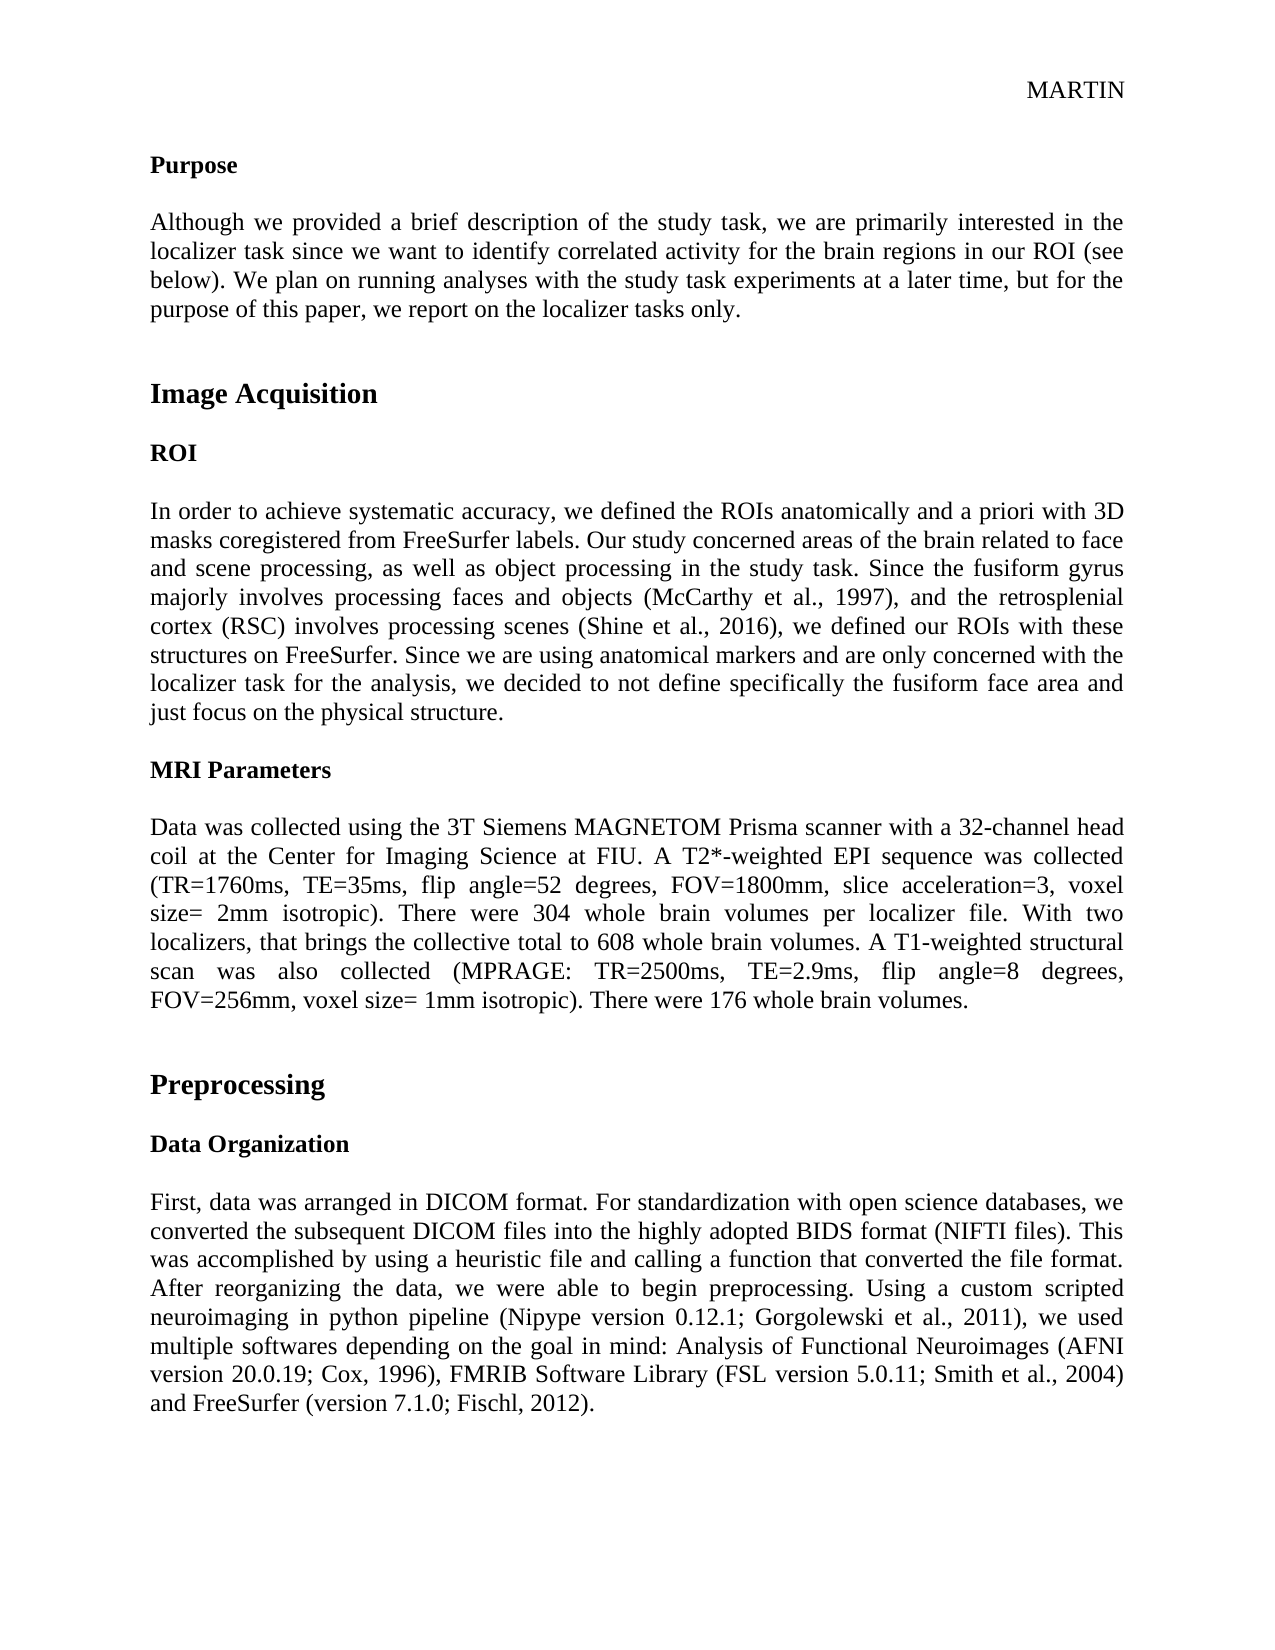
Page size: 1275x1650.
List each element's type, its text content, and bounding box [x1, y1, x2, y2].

text First, data was arranged in DICOM format. For standardization with open science databases, we converted the subsequent DICOM files into the highly adopted BIDS format (NIFTI files). This was accomplished by using a heuristic file and calling a function that converted the file format. After reorganizing the data, we were able to begin preprocessing. Using a custom scripted neuroimaging in python pipeline (Nipype version 0.12.1; Gorgolewski et al., 2011), we used multiple softwares depending on the goal in mind: Analysis of Functional Neuroimages (AFNI version 20.0.19; Cox, 1996), FMRIB Software Library (FSL version 5.0.11; Smith et al., 2004) and FreeSurfer (version 7.1.0; Fischl, 2012). [150, 1187, 1125, 1417]
text Image Acquisition [150, 376, 1125, 410]
text Although we provided a brief description of the study task, we are primarily interested in the localizer task since we want to identify correlated activity for the brain regions in our ROI (see below). We plan on running analyses with the study task experiments at a later time, but for the purpose of this paper, we report on the localizer tasks only. [150, 207, 1125, 322]
text In order to achieve systematic accuracy, we defined the ROIs anatomically and a priori with 3D masks coregistered from FreeSurfer labels. Our study concerned areas of the brain related to face and scene processing, as well as object processing in the study task. Since the fusiform gyrus majorly involves processing faces and objects (McCarthy et al., 1997), and the retrosplenial cortex (RSC) involves processing scenes (Shine et al., 2016), we defined our ROIs with these structures on FreeSurfer. Since we are using anatomical markers and are only concerned with the localizer task for the analysis, we decided to not define specifically the fusiform face area and just focus on the physical structure. [150, 496, 1125, 726]
text Purpose [150, 150, 1125, 179]
text MRI Parameters [150, 755, 1125, 783]
text Data was collected using the 3T Siemens MAGNETOM Prisma scanner with a 32-channel head coil at the Center for Imaging Science at FIU. A T2*-weighted EPI sequence was collected (TR=1760ms, TE=35ms, flip angle=52 degrees, FOV=1800mm, slice acceleration=3, voxel size= 2mm isotropic). There were 304 whole brain volumes per localizer file. With two localizers, that brings the collective total to 608 whole brain volumes. A T1-weighted structural scan was also collected (MPRAGE: TR=2500ms, TE=2.9ms, flip angle=8 degrees, FOV=256mm, voxel size= 1mm isotropic). There were 176 whole brain volumes. [150, 812, 1125, 1013]
text Data Organization [150, 1129, 1125, 1158]
text ROI [150, 438, 1125, 467]
text Preprocessing [150, 1067, 1125, 1101]
